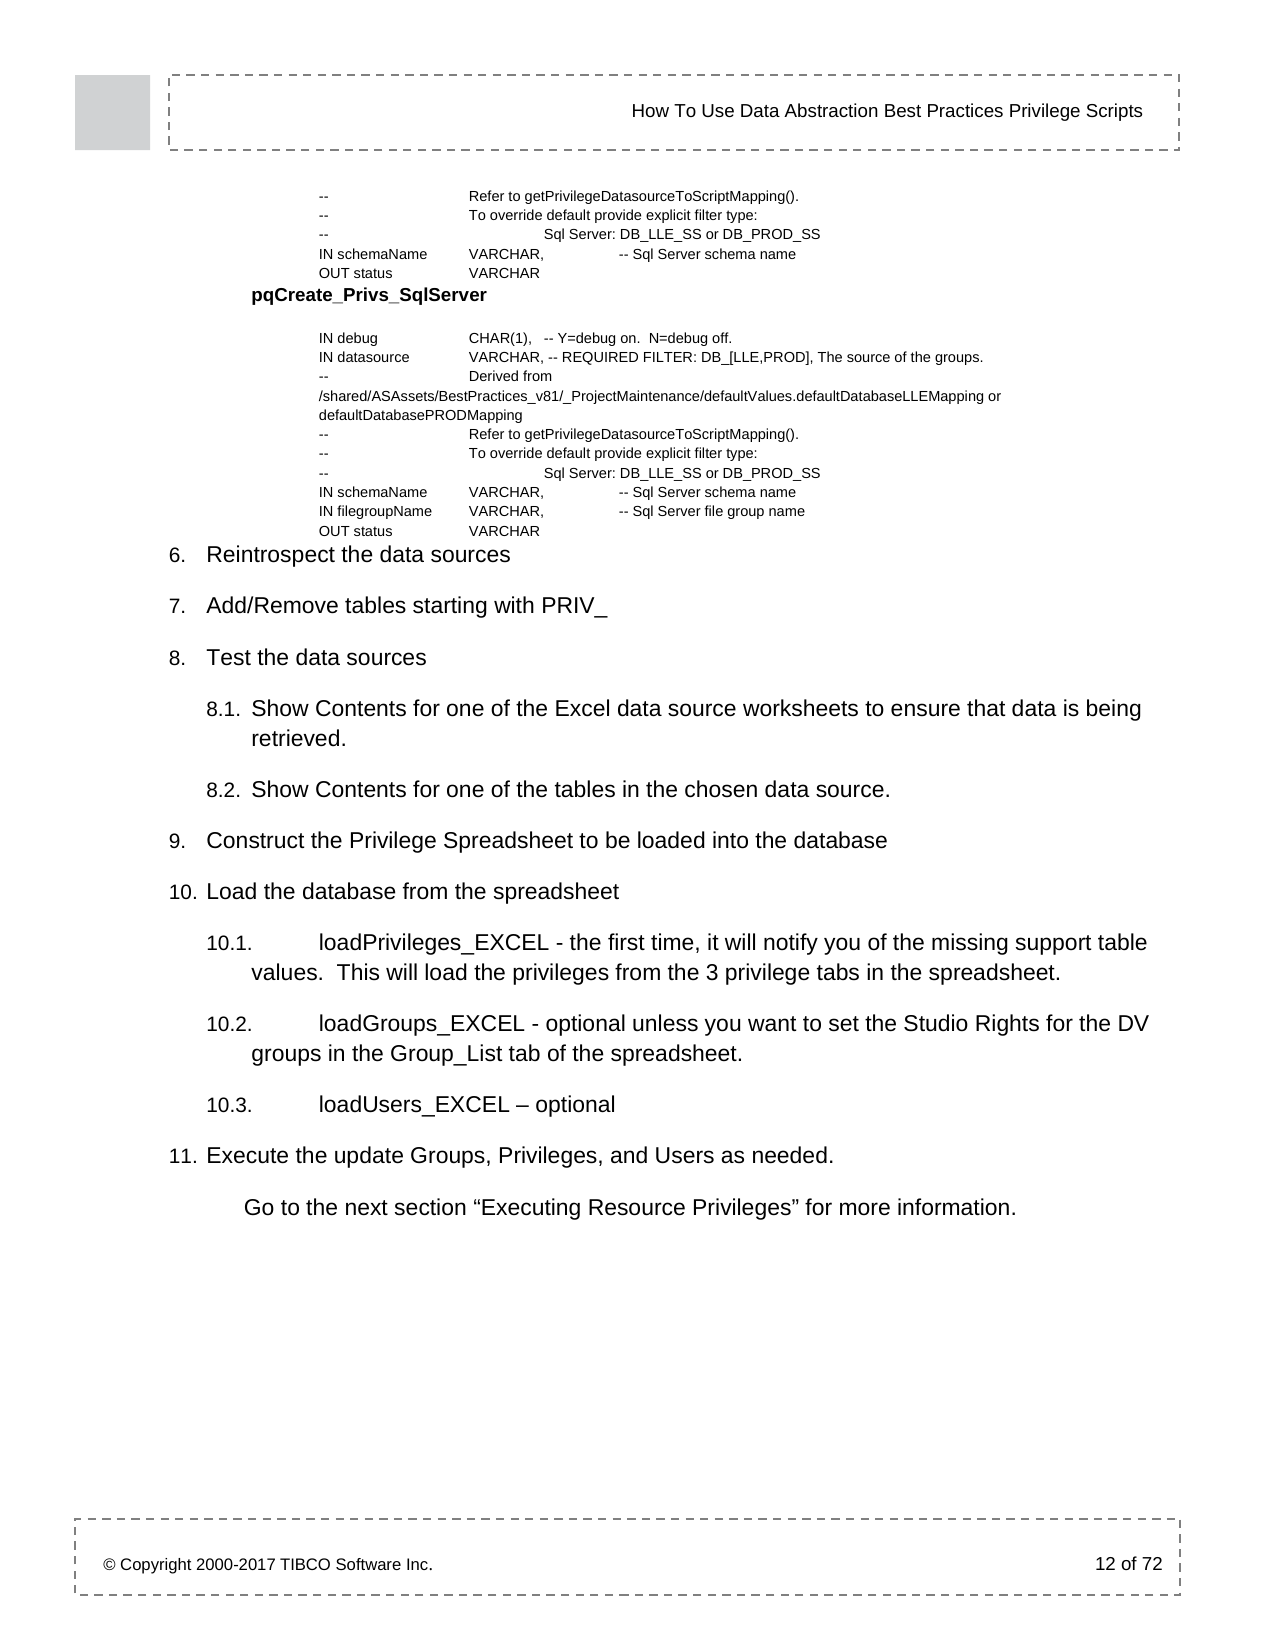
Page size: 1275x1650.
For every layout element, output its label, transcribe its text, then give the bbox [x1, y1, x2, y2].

list loadPrivileges_EXCEL - the first time, it will notify you of the missing support table values. This will load the privileges from the 3 privilege tabs in the spreadsheet. [206, 929, 1161, 986]
text IN schemaName VARCHAR, -- Sql Server schema name [319, 245, 1161, 262]
text IN debug CHAR(1), -- Y=debug on. N=debug off. [319, 329, 1161, 346]
list Reintrospect the data sources [169, 541, 1161, 568]
list Execute the update Groups, Privileges, and Users as needed. [169, 1142, 1161, 1169]
text -- To override default provide explicit filter type: [319, 207, 1161, 223]
text -- Refer to getPrivilegeDatasourceToScriptMapping(). [319, 426, 1161, 443]
text OUT status VARCHAR [319, 264, 1161, 281]
list Load the database from the spreadsheet [169, 878, 1161, 904]
text -- Refer to getPrivilegeDatasourceToScriptMapping(). [319, 187, 1161, 204]
text -- Derived from /shared/ASAssets/BestPractices_v81/_ProjectMaintenance/defaultValues.defaultDatabaseLLEMapping or defaultDatabasePRODMapping [319, 368, 1161, 423]
list Test the data sources [169, 643, 1161, 670]
text OUT status VARCHAR [319, 522, 1161, 539]
list loadGroups_EXCEL - optional unless you want to set the Studio Rights for the DV groups in the Group_List tab of the spreadsheet. [206, 1010, 1161, 1067]
list Show Contents for one of the tables in the chosen data source. [206, 776, 1161, 802]
text IN schemaName VARCHAR, -- Sql Server schema name [319, 484, 1161, 500]
text pqCreate_Privs_SqlServer [251, 284, 1161, 305]
list loadUsers_EXCEL – optional [206, 1091, 1161, 1118]
list Construct the Privilege Spreadsheet to be loaded into the database [169, 827, 1161, 853]
text -- To override default provide explicit filter type: [319, 445, 1161, 462]
text -- Sql Server: DB_LLE_SS or DB_PROD_SS [319, 226, 1161, 243]
text Go to the next section “Executing Resource Privileges” for more information. [244, 1193, 1161, 1220]
text -- Sql Server: DB_LLE_SS or DB_PROD_SS [319, 464, 1161, 481]
list Show Contents for one of the Excel data source worksheets to ensure that data is being retrieved. [206, 694, 1161, 751]
text IN datasource VARCHAR, -- REQUIRED FILTER: DB_[LLE,PROD], The source of the groups. [319, 349, 1161, 366]
list Add/Remove tables starting with PRIV_ [169, 592, 1161, 619]
text IN filegroupName VARCHAR, -- Sql Server file group name [319, 503, 1161, 520]
